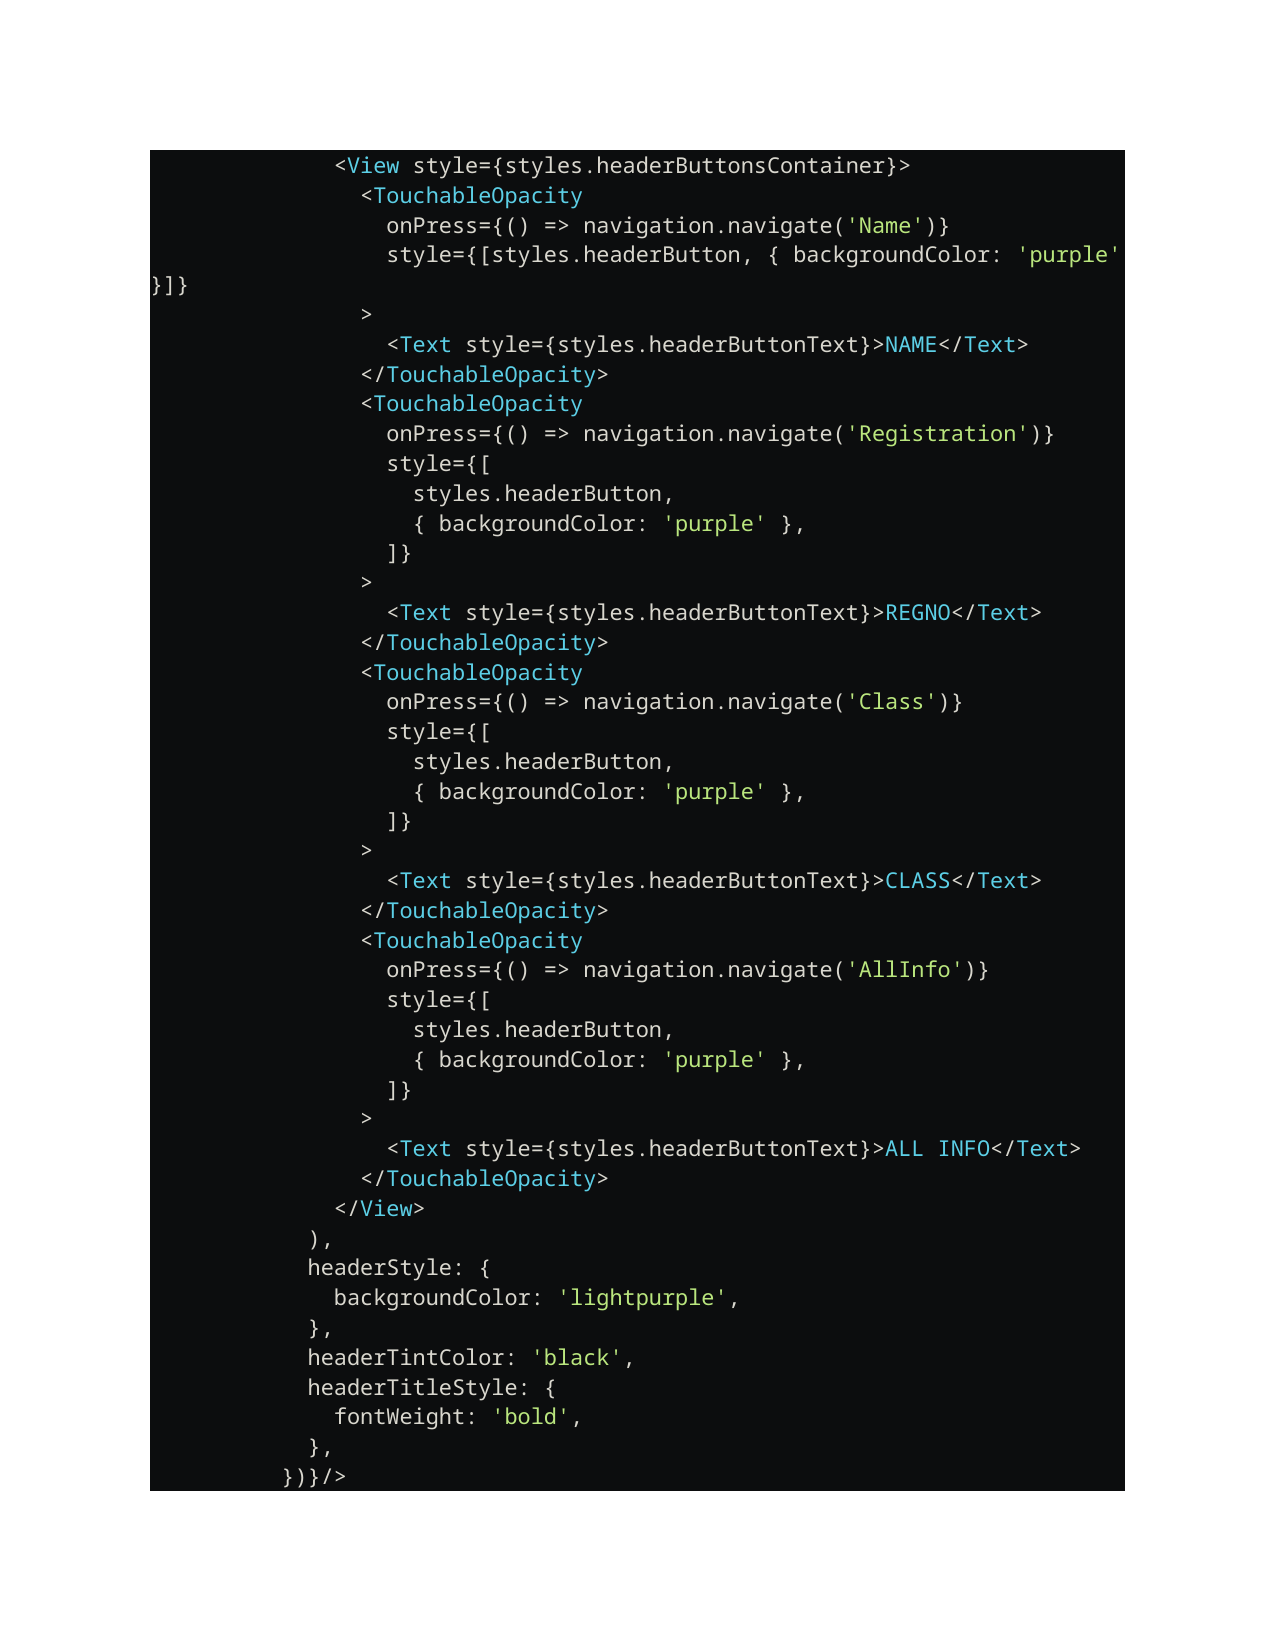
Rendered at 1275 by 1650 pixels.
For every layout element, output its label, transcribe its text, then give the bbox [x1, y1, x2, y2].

text })}/> [150, 1461, 1125, 1491]
text onPress={() => navigation.navigate('AllInfo')} [150, 954, 1125, 984]
text onPress={() => navigation.navigate('Name')} [150, 209, 1125, 239]
text > [150, 567, 1125, 597]
text styles.headerButton, [150, 478, 1125, 507]
text </TouchableOpacity> [150, 895, 1125, 924]
text }, [150, 1312, 1125, 1342]
text headerStyle: { [150, 1252, 1125, 1282]
text <Text style={styles.headerButtonText}>NAME</Text> [150, 329, 1125, 358]
text ), [150, 1222, 1125, 1252]
text onPress={() => navigation.navigate('Class')} [150, 686, 1125, 716]
text backgroundColor: 'lightpurple', [150, 1282, 1125, 1312]
text onPress={() => navigation.navigate('Registration')} [150, 418, 1125, 448]
text <TouchableOpacity [150, 180, 1125, 209]
text style={[ [150, 984, 1125, 1014]
text ]} [150, 1073, 1125, 1103]
text </TouchableOpacity> [150, 358, 1125, 388]
text style={[ [150, 716, 1125, 746]
text headerTintColor: 'black', [150, 1342, 1125, 1371]
text { backgroundColor: 'purple' }, [150, 507, 1125, 537]
text > [150, 835, 1125, 865]
text <TouchableOpacity [150, 924, 1125, 954]
text <Text style={styles.headerButtonText}>CLASS</Text> [150, 865, 1125, 895]
text styles.headerButton, [150, 746, 1125, 776]
text <Text style={styles.headerButtonText}>ALL INFO</Text> [150, 1133, 1125, 1163]
text styles.headerButton, [150, 1014, 1125, 1044]
text <TouchableOpacity [150, 656, 1125, 686]
text > [150, 299, 1125, 329]
text style={[styles.headerButton, { backgroundColor: 'purple' }]} [150, 239, 1125, 299]
text <Text style={styles.headerButtonText}>REGNO</Text> [150, 597, 1125, 627]
text headerTitleStyle: { [150, 1371, 1125, 1401]
text }, [150, 1431, 1125, 1461]
text <View style={styles.headerButtonsContainer}> [150, 150, 1125, 180]
text { backgroundColor: 'purple' }, [150, 776, 1125, 805]
text ]} [150, 537, 1125, 567]
text ]} [150, 805, 1125, 835]
text > [150, 1103, 1125, 1133]
text { backgroundColor: 'purple' }, [150, 1044, 1125, 1073]
text fontWeight: 'bold', [150, 1401, 1125, 1431]
text </TouchableOpacity> [150, 1163, 1125, 1193]
text <TouchableOpacity [150, 388, 1125, 418]
text </TouchableOpacity> [150, 627, 1125, 656]
text </View> [150, 1193, 1125, 1222]
text style={[ [150, 448, 1125, 478]
